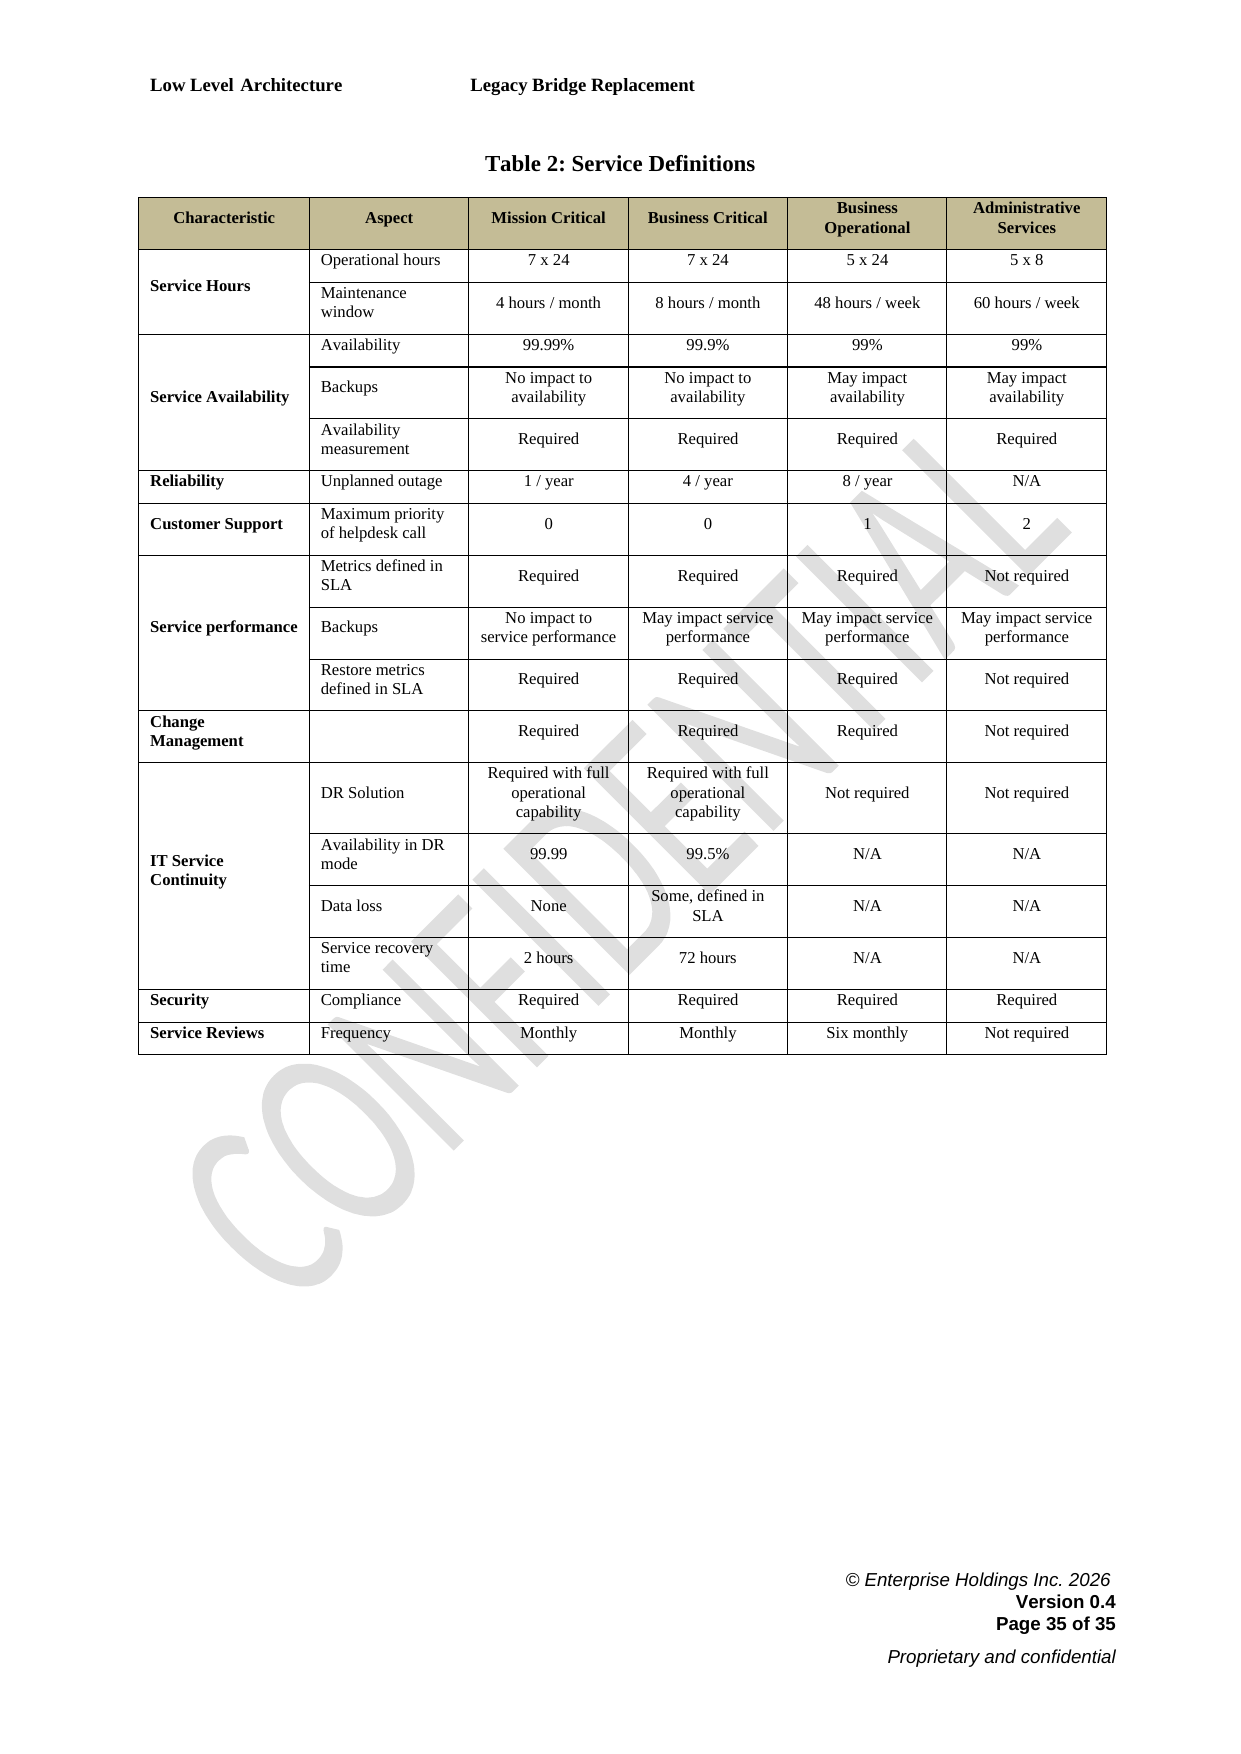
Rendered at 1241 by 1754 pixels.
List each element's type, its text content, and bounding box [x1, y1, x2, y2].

table_cell IT Service Continuity [139, 763, 309, 989]
table_cell 99.5% [629, 834, 787, 885]
table_cell 1 / year [469, 471, 628, 503]
table_cell 99.99% [469, 335, 628, 366]
table_header Aspect [310, 198, 468, 249]
table_cell Reliability [139, 471, 309, 503]
table_cell Required [947, 419, 1106, 470]
table_cell 8 / year [788, 471, 946, 503]
table_cell Availability measurement [310, 419, 468, 470]
table_cell Availability in DR mode [310, 834, 468, 885]
table_cell Maintenance window [310, 283, 468, 334]
table_cell Six monthly [788, 1023, 946, 1054]
table_cell Change Management [139, 711, 309, 762]
table_cell Required [788, 711, 946, 762]
table_cell N/A [947, 834, 1106, 885]
table_cell None [469, 886, 628, 937]
table_cell Data loss [310, 886, 468, 937]
table_header Characteristic [139, 198, 309, 249]
table_cell May impact service performance [629, 608, 787, 658]
table_cell 60 hours / week [947, 283, 1106, 334]
table_cell Some, defined in SLA [629, 886, 787, 937]
table_cell Security [139, 990, 309, 1022]
table_cell 5 x 24 [788, 250, 946, 282]
table_header Business Critical [629, 198, 787, 249]
table_cell 0 [629, 504, 787, 555]
table_cell No impact to availability [469, 368, 628, 418]
table_cell 0 [469, 504, 628, 555]
table_cell Required [469, 660, 628, 710]
table_cell Required [629, 711, 787, 762]
table_cell Required [469, 556, 628, 607]
table_cell Required [788, 556, 946, 607]
table_cell 4 / year [629, 471, 787, 503]
table_cell Required [788, 419, 946, 470]
table_cell 99% [947, 335, 1106, 366]
table_cell Not required [788, 763, 946, 833]
table_cell 99.9% [629, 335, 787, 366]
table_cell 7 x 24 [629, 250, 787, 282]
table_cell Required [788, 990, 946, 1022]
table_cell Service Hours [139, 250, 309, 334]
table_cell 8 hours / month [629, 283, 787, 334]
table_cell Required [629, 660, 787, 710]
table_cell No impact to service performance [469, 608, 628, 658]
table_cell Frequency [310, 1023, 468, 1054]
table_cell Restore metrics defined in SLA [310, 660, 468, 710]
table_cell DR Solution [310, 763, 468, 833]
table_cell Not required [947, 763, 1106, 833]
table_cell 4 hours / month [469, 283, 628, 334]
table_cell Service Availability [139, 335, 309, 470]
table_cell 1 [788, 504, 946, 555]
table_cell 2 [947, 504, 1106, 555]
table_cell N/A [947, 471, 1106, 503]
table_cell N/A [788, 834, 946, 885]
table_cell Required [629, 990, 787, 1022]
table_cell Service Reviews [139, 1023, 309, 1054]
table_cell Operational hours [310, 250, 468, 282]
table_cell Required [788, 660, 946, 710]
table_cell 2 hours [469, 938, 628, 989]
table_cell Maximum priority of helpdesk call [310, 504, 468, 555]
table_cell Required [469, 990, 628, 1022]
table_cell N/A [947, 886, 1106, 937]
table_cell Compliance [310, 990, 468, 1022]
table_cell 5 x 8 [947, 250, 1106, 282]
table_header Mission Critical [469, 198, 628, 249]
table_cell Service performance [139, 556, 309, 710]
table_cell Not required [947, 1023, 1106, 1054]
table_cell Not required [947, 711, 1106, 762]
table_cell Not required [947, 556, 1106, 607]
table_cell Monthly [469, 1023, 628, 1054]
table_header Administrative Services [947, 198, 1106, 249]
table_cell May impact availability [788, 368, 946, 418]
table_cell Unplanned outage [310, 471, 468, 503]
table_cell No impact to availability [629, 368, 787, 418]
table_header Business Operational [788, 198, 946, 249]
table_cell Required [469, 419, 628, 470]
table_cell Availability [310, 335, 468, 366]
table_cell May impact service performance [947, 608, 1106, 658]
table_cell N/A [947, 938, 1106, 989]
table_cell Monthly [629, 1023, 787, 1054]
table_cell Service recovery time [310, 938, 468, 989]
table_cell N/A [788, 886, 946, 937]
table_cell Required [629, 556, 787, 607]
table_cell Required with full operational capability [469, 763, 628, 833]
table_cell Required [947, 990, 1106, 1022]
table_cell 48 hours / week [788, 283, 946, 334]
table_cell Required [469, 711, 628, 762]
table_cell May impact availability [947, 368, 1106, 418]
table_cell Customer Support [139, 504, 309, 555]
table_cell Required with full operational capability [629, 763, 787, 833]
table_cell Required [629, 419, 787, 470]
table_cell Backups [310, 608, 468, 658]
table_cell 99% [788, 335, 946, 366]
table_cell Not required [947, 660, 1106, 710]
table_cell 7 x 24 [469, 250, 628, 282]
table_cell [310, 711, 468, 762]
table_cell May impact service performance [788, 608, 946, 658]
table_cell 99.99 [469, 834, 628, 885]
table_cell 72 hours [629, 938, 787, 989]
table_cell Metrics defined in SLA [310, 556, 468, 607]
table_cell Backups [310, 368, 468, 418]
table_cell N/A [788, 938, 946, 989]
